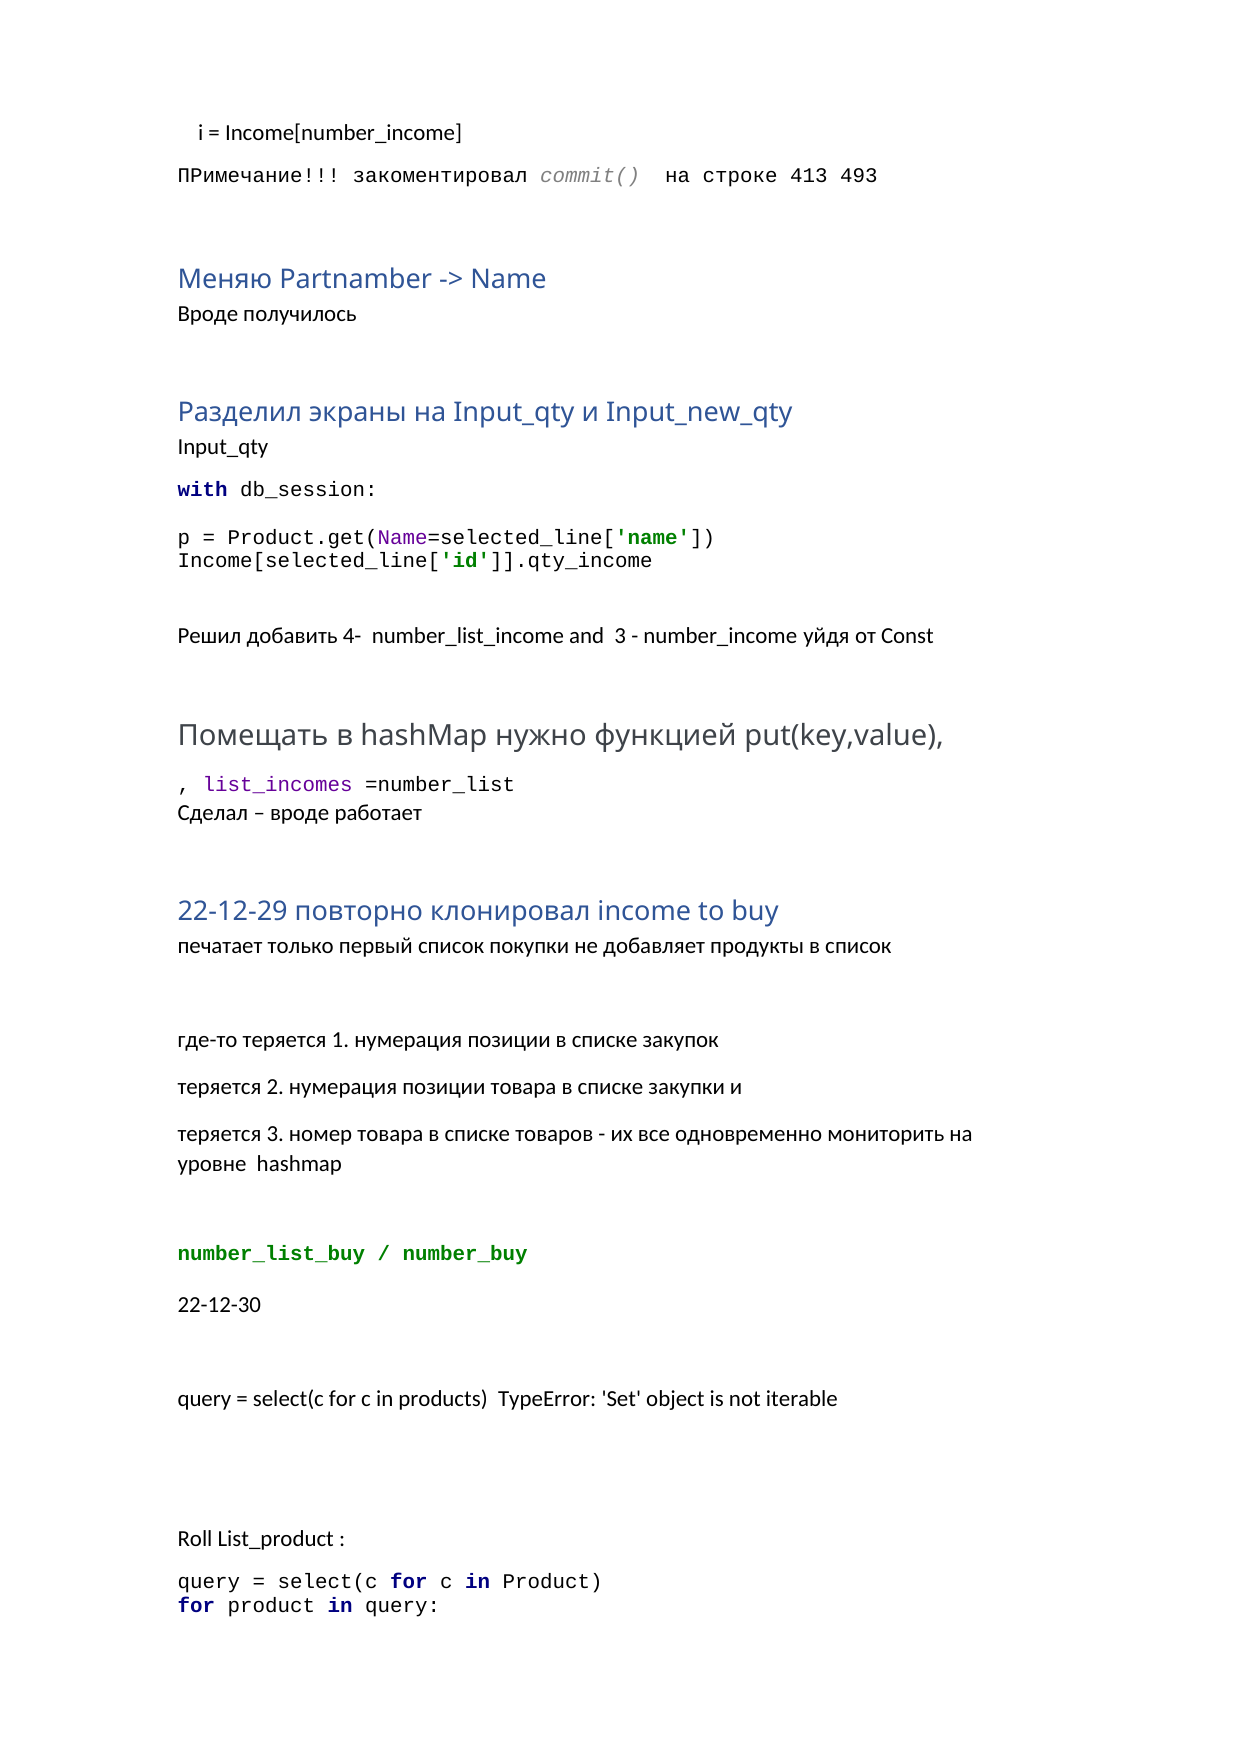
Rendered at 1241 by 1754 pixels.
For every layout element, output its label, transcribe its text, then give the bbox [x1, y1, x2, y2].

text with db_session: [177, 479, 1004, 503]
text теряется 2. нумерация позиции товара в списке закупки и [177, 1072, 1004, 1100]
text Roll List_product : [177, 1524, 1004, 1552]
text Помещать в hashMap нужно функцией put(key,value), [177, 714, 1004, 754]
text Решил добавить 4- number_list_income and 3 - number_income уйдя от Const [177, 621, 1004, 649]
text теряется 3. номер товара в списке товаров - их все одновременно мониторить на уровне hashmap [177, 1119, 1004, 1177]
text 22-12-30 [177, 1290, 1004, 1318]
text Вроде получилось [177, 299, 1004, 327]
text где-то теряется 1. нумерация позиции в списке закупок [177, 1025, 1004, 1053]
text Income[selected_line['id']].qty_income [177, 550, 1004, 574]
subtitle Разделил экраны на Input_qty и Input_new_qty [177, 393, 1004, 429]
text i = Income[number_income] [177, 118, 1004, 146]
text Input_qty [177, 432, 1004, 461]
subtitle Меняю Partnamber -> Name [177, 259, 1004, 296]
text query = select(c for c in Product) for product in query: [177, 1571, 1004, 1618]
text Сделал – вроде работает [177, 798, 1004, 826]
text query = select(c for c in products) TypeError: 'Set' object is not iterable [177, 1384, 1004, 1412]
text печатает только первый список покупки не добавляет продукты в список [177, 931, 1004, 959]
text number_list_buy / number_buy [177, 1243, 1004, 1266]
subtitle 22-12-29 повторно клонировал income to buy [177, 891, 1004, 928]
text , list_incomes =number_list [177, 774, 1004, 798]
text ПРимечание!!! закоментировал commit() на строке 413 493 [177, 165, 1004, 212]
text p = Product.get(Name=selected_line['name']) [177, 527, 1004, 550]
